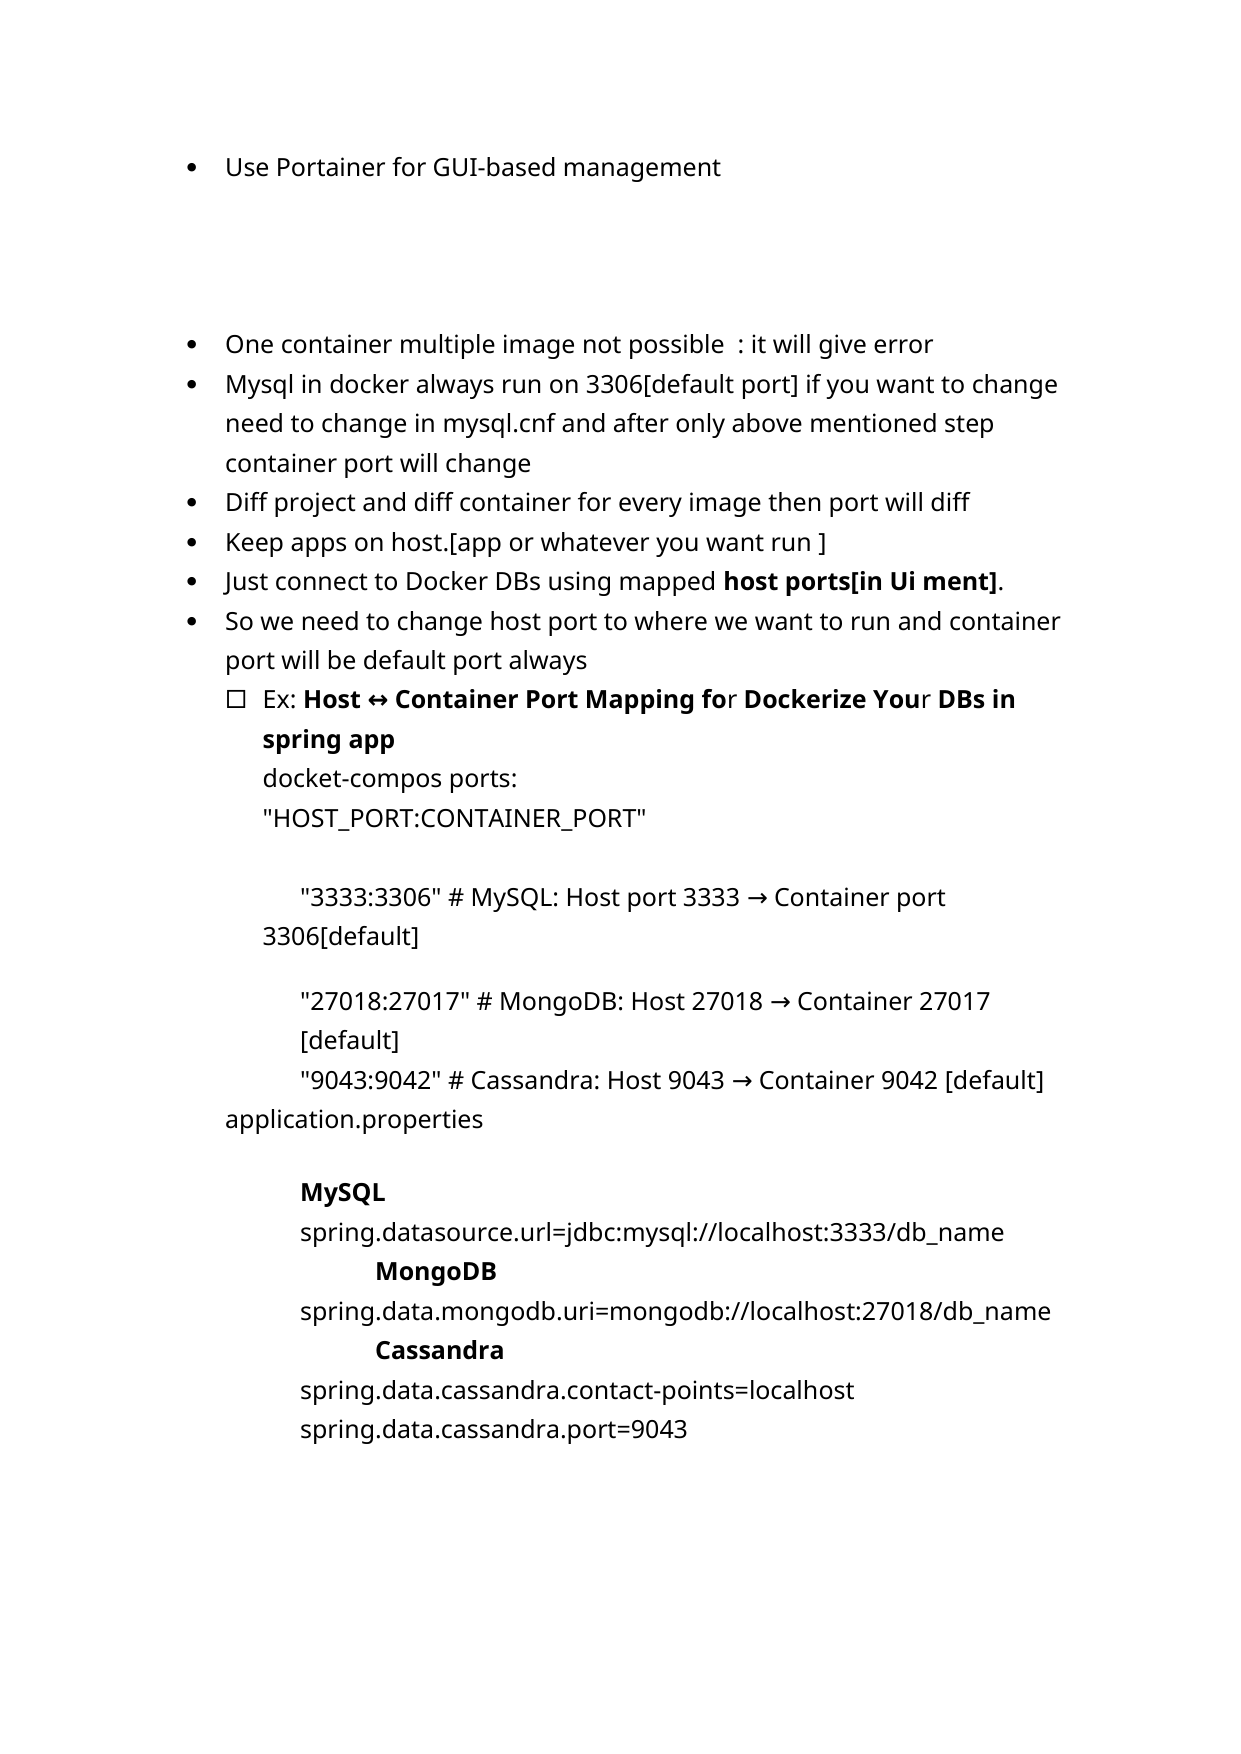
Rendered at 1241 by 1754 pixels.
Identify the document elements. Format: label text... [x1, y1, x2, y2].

list Diff project and diff container for every image then port will diff [187, 485, 1090, 519]
text "9043:9042" # Cassandra: Host 9043 → Container 9042 [default] [300, 1062, 1090, 1096]
list Mysql in docker always run on 3306[default port] if you want to change need to change in mysql.cnf and after only above mentioned step container port will change [187, 366, 1090, 479]
text MySQL spring.datasource.url=jdbc:mysql://localhost:3333/db_name MongoDB spring.data.mongodb.uri=mongodb://localhost:27018/db_name Cassandra spring.data.cassandra.contact-points=localhost spring.data.cassandra.port=9043 [300, 1175, 1090, 1446]
list Just connect to Docker DBs using mapped host ports[in Ui ment]. [187, 564, 1090, 598]
list So we need to change host port to where we want to run and container port will be default port always [187, 603, 1090, 677]
list Use Portainer for GUI-based management [187, 150, 1090, 184]
list Ex: Host ↔ Container Port Mapping for Dockerize Your DBs in spring app docket-compos ports: "HOST_PORT:CONTAINER_PORT" "3333:3306" # MySQL: Host port 3333 → Container port 3306[default] [225, 682, 1090, 953]
list One container multiple image not possible : it will give error [187, 327, 1090, 361]
text "27018:27017" # MongoDB: Host 27018 → Container 27017 [default] [300, 983, 1090, 1057]
text application.properties [225, 1102, 1090, 1136]
list Keep apps on host.[app or whatever you want run ] [187, 524, 1090, 558]
